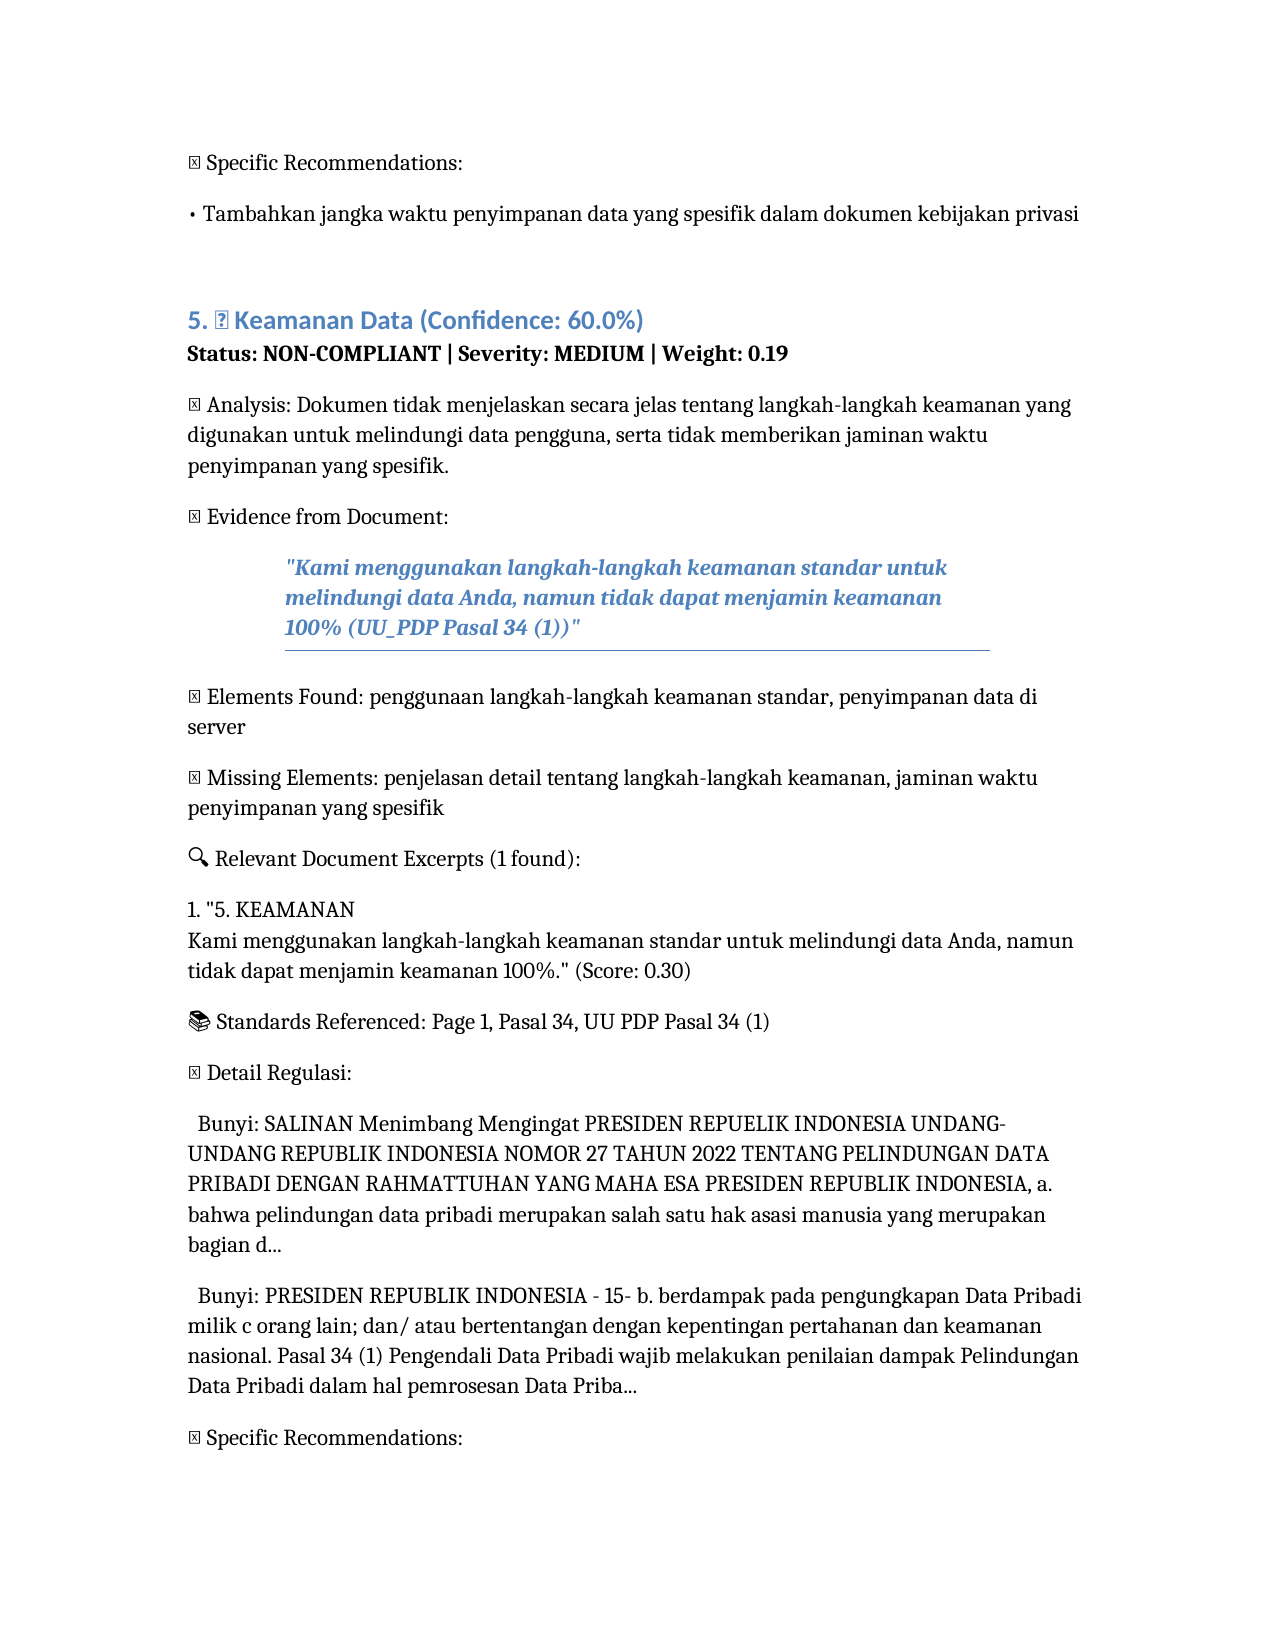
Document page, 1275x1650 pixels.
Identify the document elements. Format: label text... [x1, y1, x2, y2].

text 📄 Evidence from Document: [187, 503, 1087, 530]
text Bunyi: PRESIDEN REPUBLIK INDONESIA - 15- b. berdampak pada pengungkapan Data Pribadi milik c orang lain; dan/ atau bertentangan dengan kepentingan pertahanan dan keamanan nasional. Pasal 34 (1) Pengendali Data Pribadi wajib melakukan penilaian dampak Pelindungan Data Pribadi dalam hal pemrosesan Data Priba... [187, 1283, 1087, 1400]
text 1. "5. KEAMANAN Kami menggunakan langkah-langkah keamanan standar untuk melindungi data Anda, namun tidak dapat menjamin keamanan 100%." (Score: 0.30) [187, 897, 1087, 984]
text 🔍 Relevant Document Excerpts (1 found): [187, 846, 1087, 873]
text Bunyi: SALINAN Menimbang Mengingat PRESIDEN REPUELIK INDONESIA UNDANG-UNDANG REPUBLIK INDONESIA NOMOR 27 TAHUN 2022 TENTANG PELINDUNGAN DATA PRIBADI DENGAN RAHMATTUHAN YANG MAHA ESA PRESIDEN REPUBLIK INDONESIA, a. bahwa pelindungan data pribadi merupakan salah satu hak asasi manusia yang merupakan bagian d... [187, 1111, 1087, 1258]
text ✅ Elements Found: penggunaan langkah-langkah keamanan standar, penyimpanan data di server [187, 684, 1087, 740]
subtitle 5. ❌ Keamanan Data (Confidence: 60.0%) [187, 303, 1087, 336]
text "Kami menggunakan langkah-langkah keamanan standar untuk melindungi data Anda, namun tidak dapat menjamin keamanan 100% (UU_PDP Pasal 34 (1))" [285, 554, 990, 650]
text ❌ Missing Elements: penjelasan detail tentang langkah-langkah keamanan, jaminan waktu penyimpanan yang spesifik [187, 765, 1087, 822]
text Status: NON-COMPLIANT | Severity: MEDIUM | Weight: 0.19 [187, 341, 1087, 367]
text • Tambahkan jangka waktu penyimpanan data yang spesifik dalam dokumen kebijakan privasi [187, 201, 1087, 227]
text 💡 Specific Recommendations: [187, 150, 1087, 176]
text 📝 Analysis: Dokumen tidak menjelaskan secara jelas tentang langkah-langkah keamanan yang digunakan untuk melindungi data pengguna, serta tidak memberikan jaminan waktu penyimpanan yang spesifik. [187, 392, 1087, 479]
text 📖 Detail Regulasi: [187, 1060, 1087, 1086]
text 💡 Specific Recommendations: [187, 1424, 1087, 1451]
text 📚 Standards Referenced: Page 1, Pasal 34, UU PDP Pasal 34 (1) [187, 1009, 1087, 1035]
